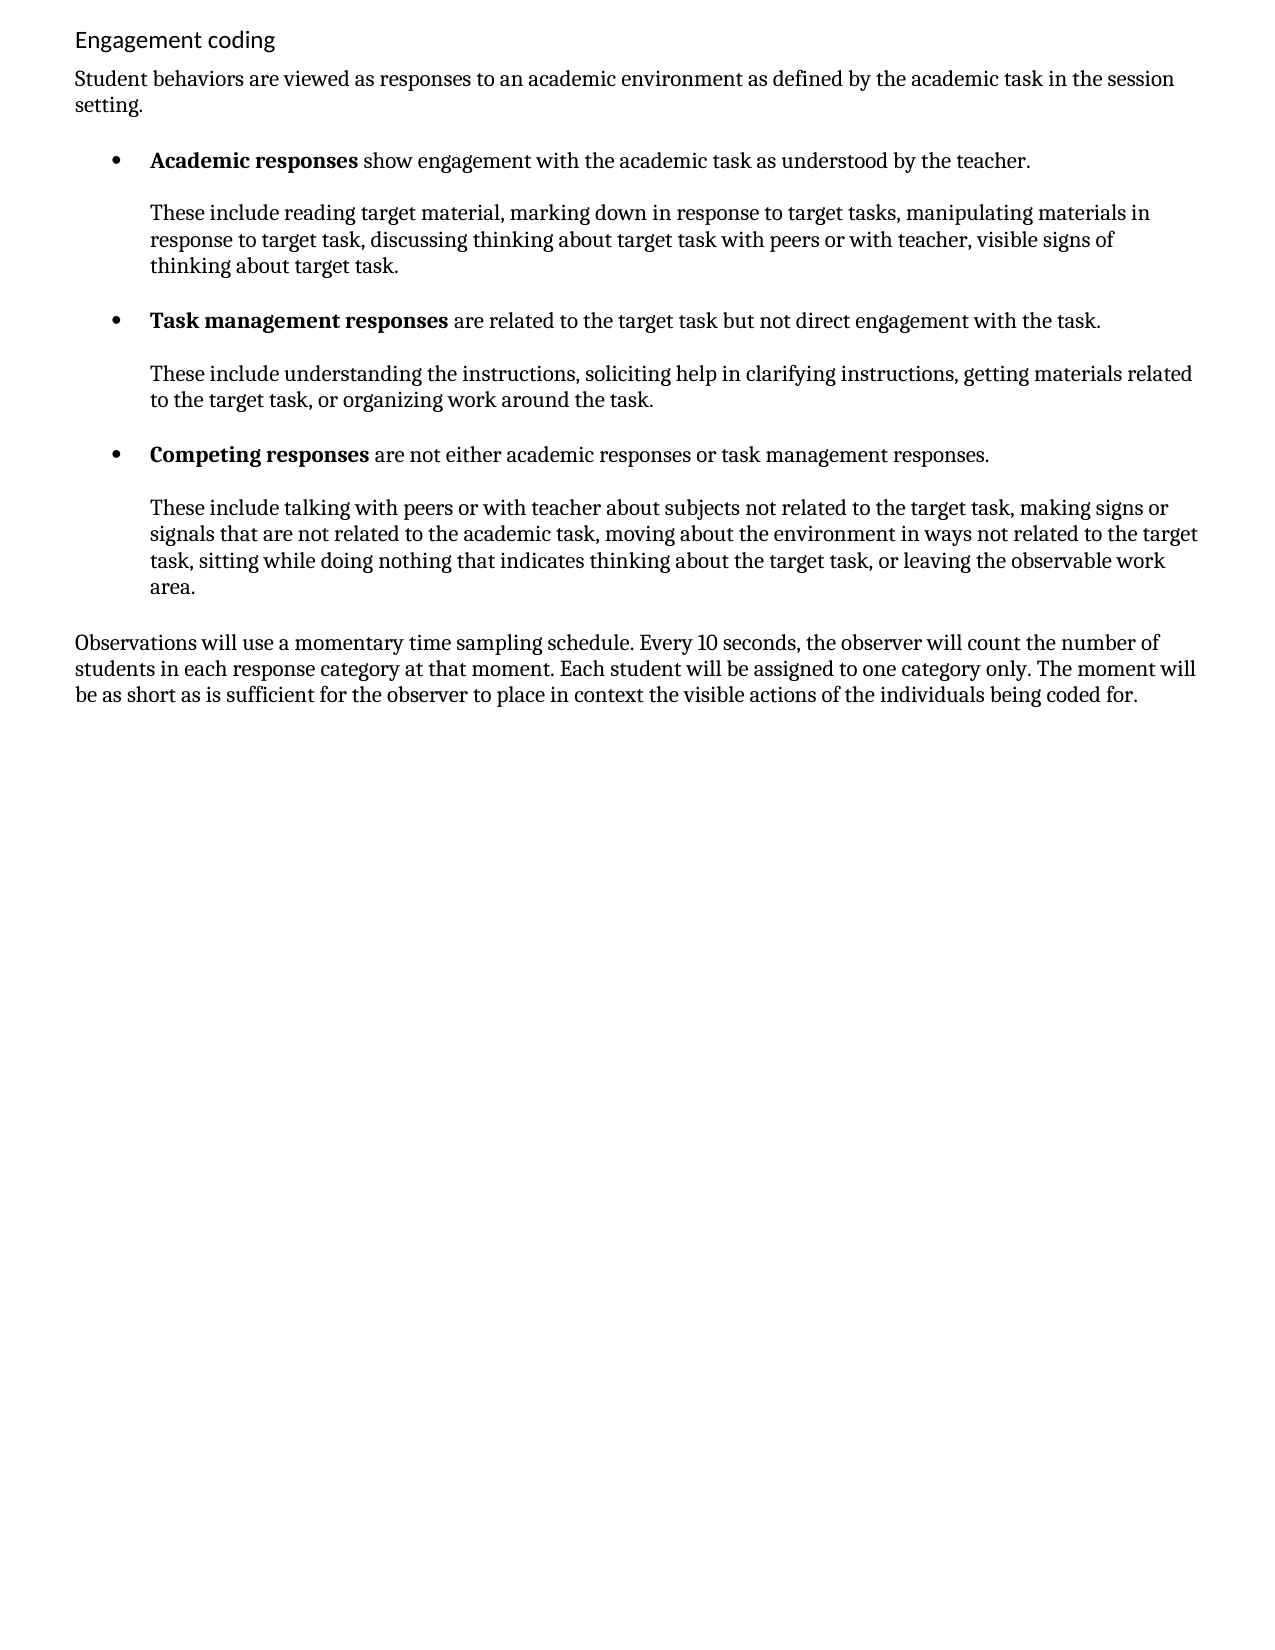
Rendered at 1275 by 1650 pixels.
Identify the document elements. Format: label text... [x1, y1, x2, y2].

list Academic responses show engagement with the academic task as understood by the teacher. These include reading target material, marking down in response to target tasks, manipulating materials in response to target task, discussing thinking about target task with peers or with teacher, visible signs of thinking about target task. [112, 147, 1200, 308]
text Observations will use a momentary time sampling schedule. Every 10 seconds, the observer will count the number of students in each response category at that moment. Each student will be assigned to one category only. The moment will be as short as is sufficient for the observer to place in context the visible actions of the individuals being coded for. [75, 688, 1200, 767]
list Competing responses are not either academic responses or task management responses. These include talking with peers or with teacher about subjects not related to the target task, making signs or signals that are not related to the academic task, moving about the environment in ways not related to the target task, sitting while doing nothing that indicates thinking about the target task, or leaving the observable work area. [112, 501, 1200, 659]
list Task management responses are related to the target task but not direct engagement with the task. These include understanding the instructions, soliciting help in clarifying instructions, getting materials related to the target task, or organizing work around the task. [112, 337, 1200, 471]
text Student behaviors are viewed as responses to an academic environment as defined by the academic task in the session setting. [75, 66, 1200, 118]
